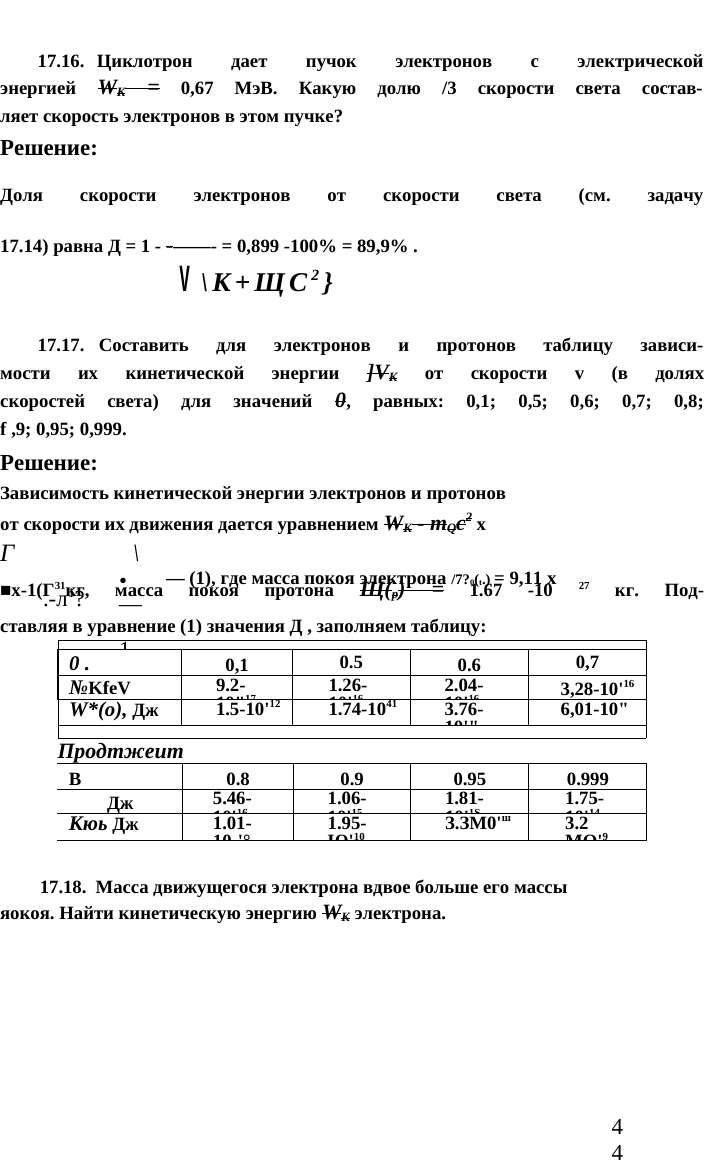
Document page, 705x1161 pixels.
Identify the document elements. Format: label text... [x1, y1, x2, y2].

table_header 0.5 [293, 650, 410, 675]
list Составить для электронов и протонов таблицу зависи- мости их кинетической энергии ]VK от скорости v (в долях скоростей света) для значений 0, равных: 0,1; 0,5; 0,6; 0,7; 0,8; f ,9; 0,95; 0,999. [0, 329, 704, 441]
text ■х-1(Г31кг, масса покоя протона Щ(р) = 1.67 -10 27 кг. Под- ставляя в уравнение (1) значения Д , заполняем таблицу: [0, 568, 704, 640]
text V \К+ЩС2} [179, 263, 704, 299]
text Решение: [0, 137, 704, 160]
table_cell 2.04-10'16 [411, 676, 528, 699]
table_cell 1.95-Ю'10 [294, 814, 410, 839]
text Продтжеит [57, 741, 647, 763]
table_header 0.999 [529, 764, 646, 789]
table_header 0 . [59, 650, 181, 675]
text Доля скорости электронов от скорости света (см. задачу 17.14) равна Д = 1 - -——- = 0,899 -100% = 89,9% . [0, 160, 704, 263]
table_cell 3,28-10'16 [529, 676, 646, 699]
table_header 0.95 [411, 764, 528, 789]
table_cell 3.76-10'" [411, 700, 528, 725]
text Решение: [0, 452, 704, 475]
table_cell 1.06-10'15 [294, 790, 410, 813]
table_cell 3.2 МО'9 [529, 814, 646, 839]
table_cell 1.74-1041 [293, 700, 410, 725]
table_cell 1.26-10'16 [293, 676, 410, 699]
table_header 0.9 [294, 764, 410, 789]
table_cell 5.46-10'16 [183, 790, 293, 813]
table_cell 1.81-10'1S [411, 790, 528, 813]
table_header В [57, 764, 182, 789]
table_cell 6,01-10" [529, 700, 646, 725]
table_cell 9.2-10"17 [182, 676, 292, 699]
table_header 0.8 [183, 764, 293, 789]
table_cell 1.5-10'12 [182, 700, 292, 725]
table_cell 1.01-10-'° [183, 814, 293, 839]
list Масса движущегося электрона вдвое больше его массы яокоя. Найти кинетическую энергию WK электрона. [0, 872, 704, 925]
list Циклотрон дает пучок электронов с электрической энергией WK = 0,67 МэВ. Какую долю /3 скорости света состав- ляет скорость электронов в этом пучке? [0, 45, 704, 127]
text Зависимость кинетической энергии электронов и протонов от скорости их движения дается уравнением WK - mQc2 х Г \ [0, 475, 704, 568]
table_cell Кюь Дж [57, 814, 182, 839]
table_cell 1.75-10'14 [529, 790, 646, 813]
table_header 0.6 [411, 650, 528, 675]
table_header 0,1 [182, 650, 292, 675]
table_cell W*(o), Дж [59, 700, 181, 725]
table_cell Дж [57, 790, 182, 813]
table_header 0,7 [529, 650, 646, 675]
table_cell №KfeV [59, 676, 181, 699]
table_cell З.ЗМ0'ш [411, 814, 528, 839]
